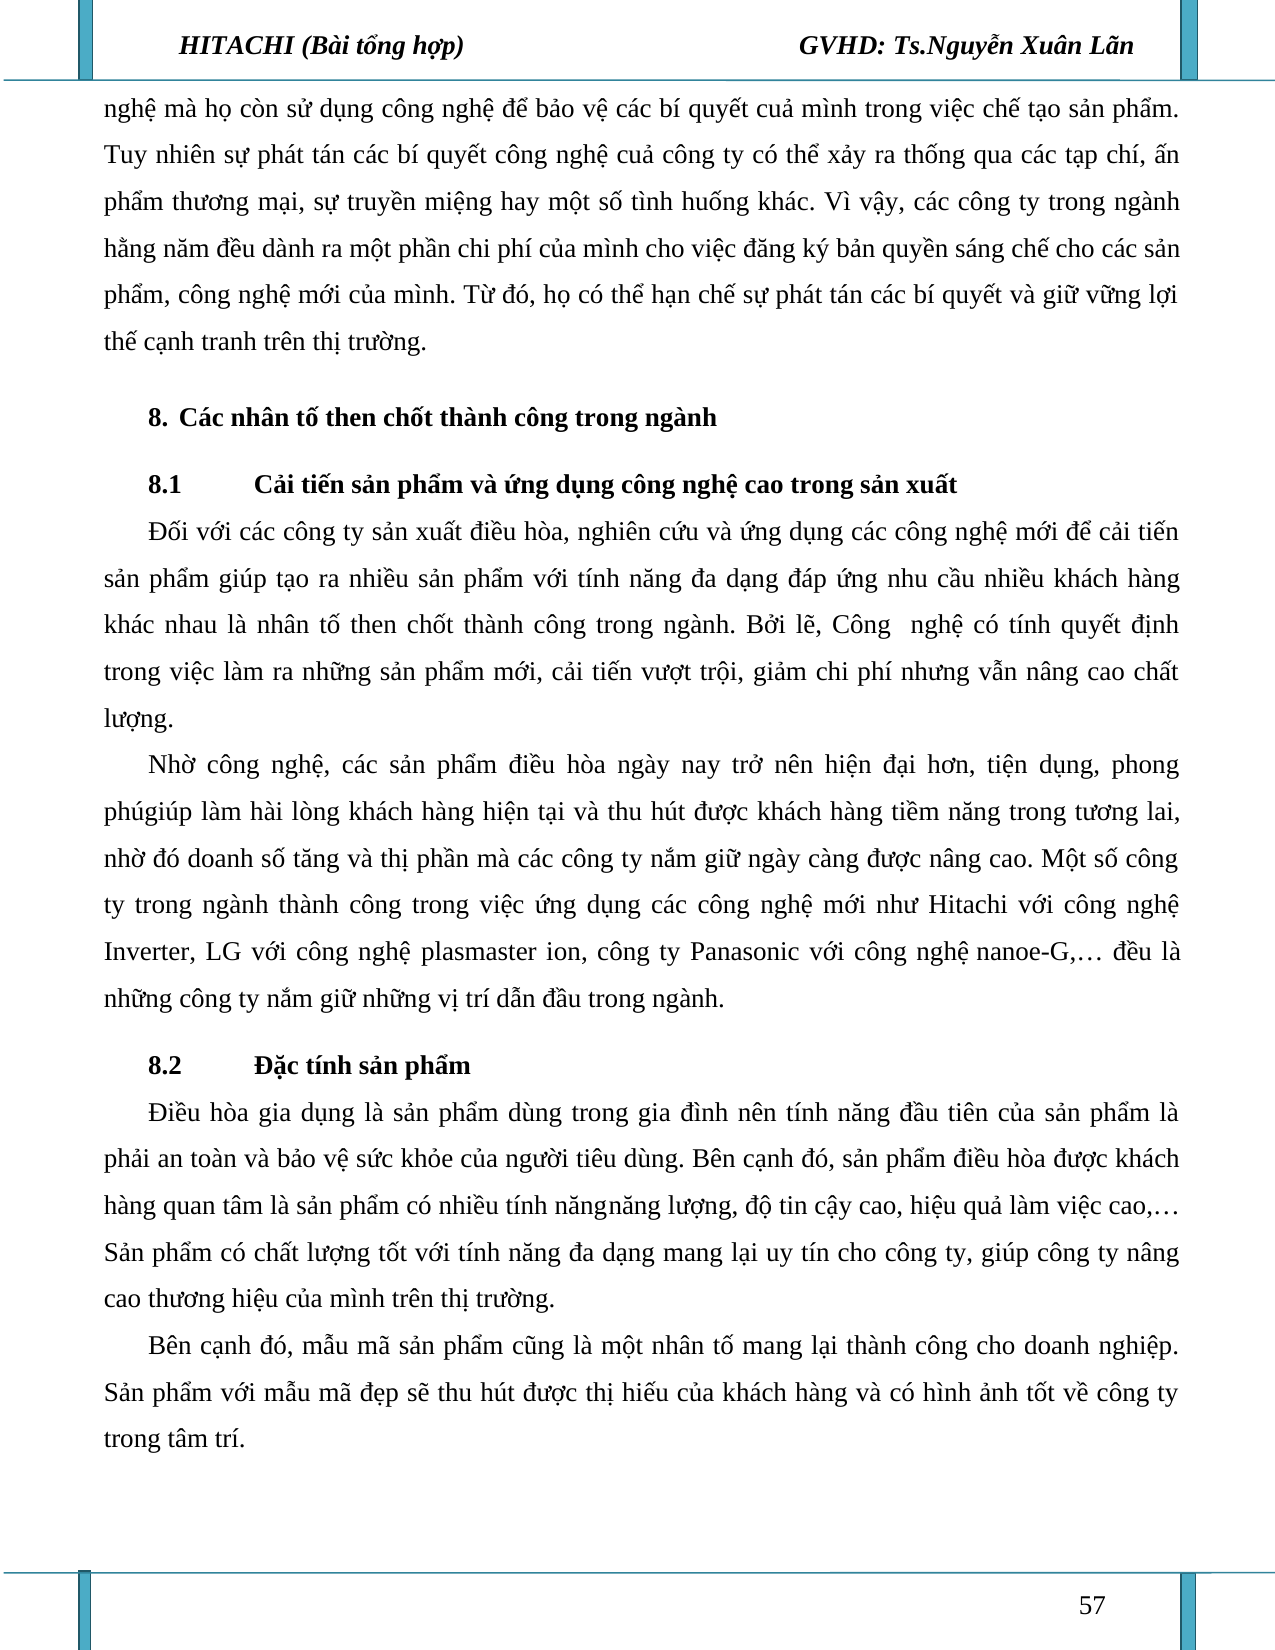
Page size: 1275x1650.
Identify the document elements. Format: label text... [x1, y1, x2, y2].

subtitle Cải tiến sản phẩm và ứng dụng công nghệ cao trong sản xuất [103, 477, 1196, 508]
text Điều hòa gia dụng là sản phẩm dùng trong gia đình nên tính năng đầu tiên của sản phẩm là phải an toàn và bảo vệ sức khỏe của người tiêu dùng. Bên cạnh đó, sản phẩm điều hòa được khách hàng quan tâm là sản phẩm có nhiều tính năngnăng lượng, độ tin cậy cao, hiệu quả làm việc cao,… Sản phẩm có chất lượng tốt với tính năng đa dạng mang lại uy tín cho công ty, giúp công ty nâng cao thương hiệu của mình trên thị trường. [103, 1104, 1181, 1322]
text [103, 92, 1181, 356]
subtitle Các nhân tố then chốt thành công trong ngành [103, 401, 1196, 432]
list Nhờ công nghệ, các sản phẩm điều hòa ngày nay trở nên hiện đại hơn, tiện dụng, phong phúgiúp làm hài lòng khách hàng hiện tại và thu hút được khách hàng tiềm năng trong tương lai, nhờ đó doanh số tăng và thị phần mà các công ty nắm giữ ngày càng được nâng cao. Một số công ty trong ngành thành công trong việc ứng dụng các công nghệ mới như Hitachi với công nghệ Inverter, LG với công nghệ plasmaster ion, công ty Panasonic với công nghệ nanoe-G,… đều là những công ty nắm giữ những vị trí dẫn đầu trong ngành. [103, 757, 1181, 1021]
text Bên cạnh đó, mẫu mã sản phẩm cũng là một nhân tố mang lại thành công cho doanh nghiệp. Sản phẩm với mẫu mã đẹp sẽ thu hút được thị hiếu của khách hàng và có hình ảnh tốt về công ty trong tâm trí. [103, 1338, 1181, 1462]
list Đối với các công ty sản xuất điều hòa, nghiên cứu và ứng dụng các công nghệ mới để cải tiến sản phẩm giúp tạo ra nhiều sản phẩm với tính năng đa dạng đáp ứng nhu cầu nhiều khách hàng khác nhau là nhân tố then chốt thành công trong ngành. Bởi lẽ, Công nghệ có tính quyết định trong việc làm ra những sản phẩm mới, cải tiến vượt trội, giảm chi phí nhưng vẫn nâng cao chất lượng. [103, 523, 1181, 741]
subtitle Đặc tính sản phẩm [103, 1058, 1196, 1089]
